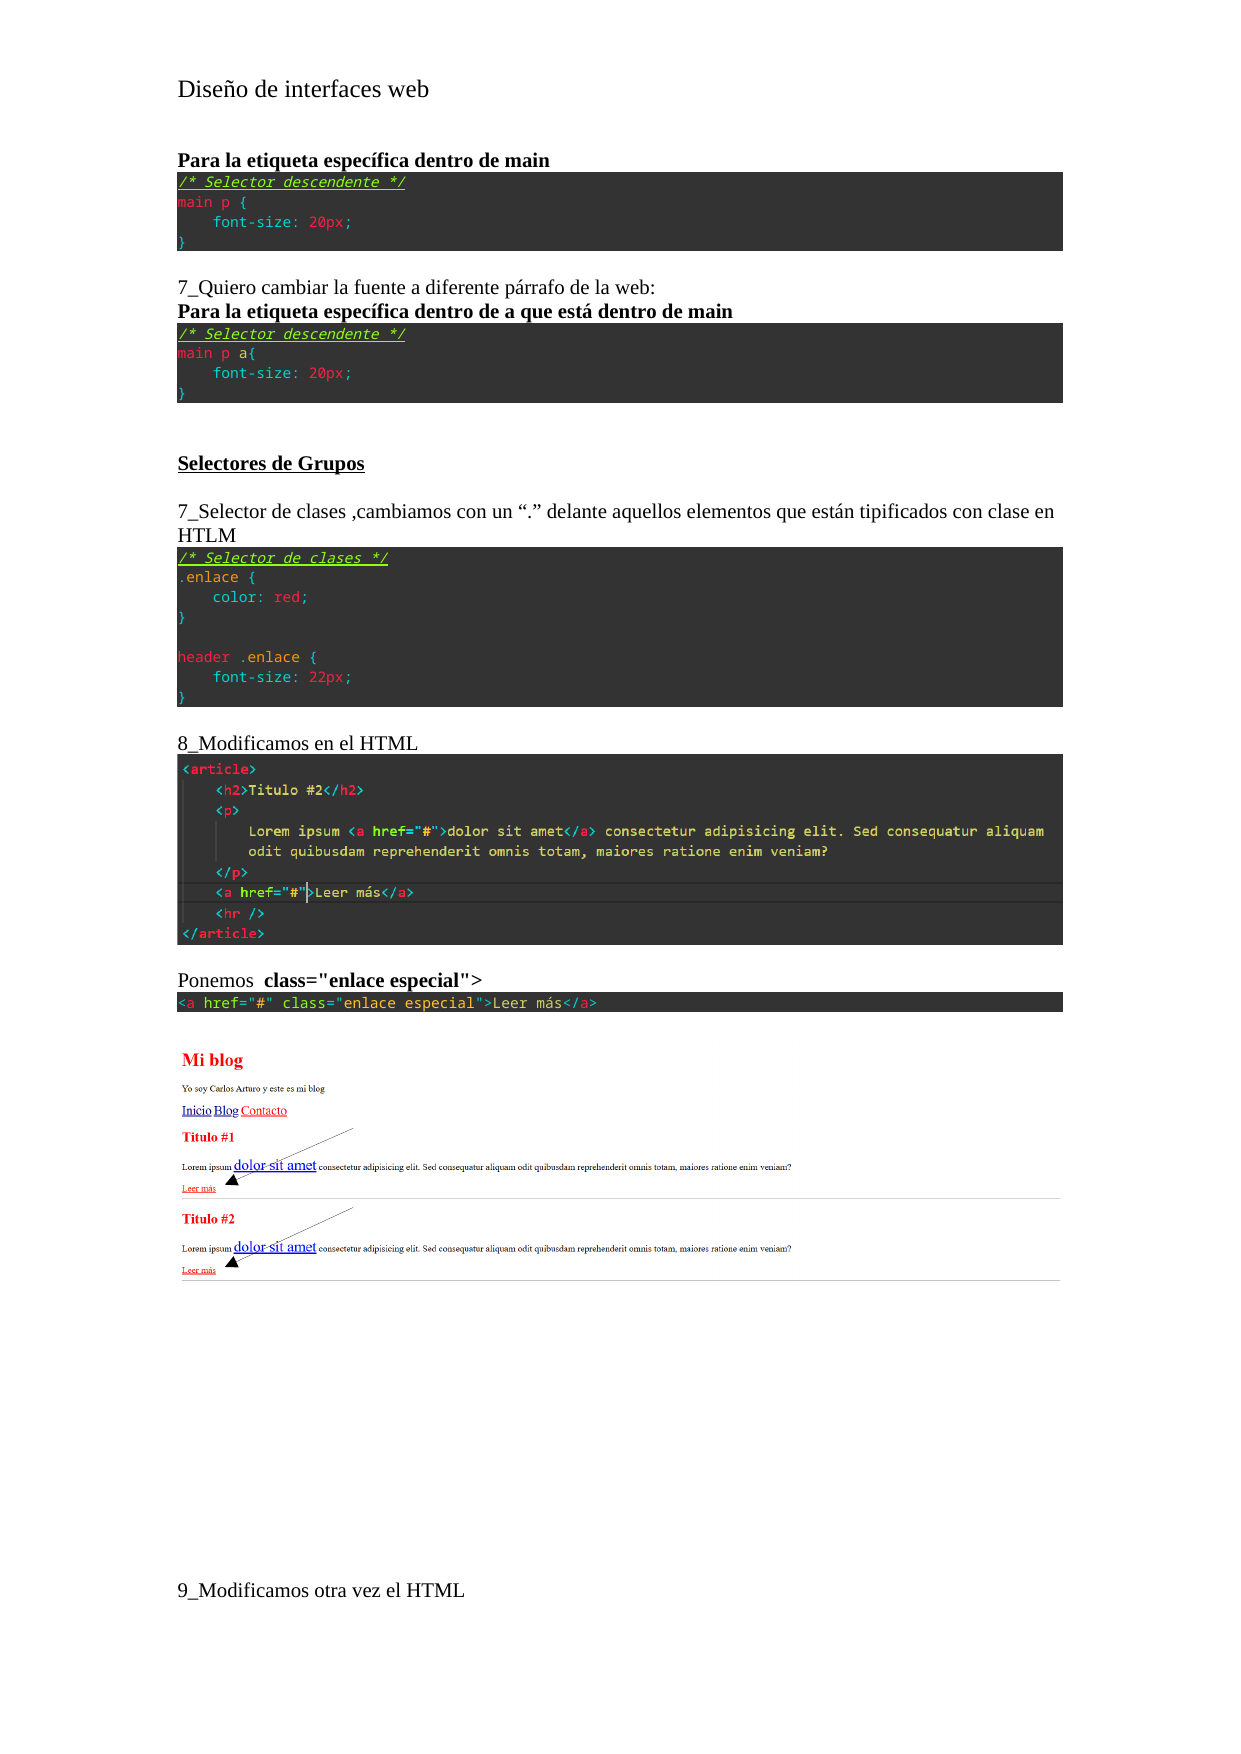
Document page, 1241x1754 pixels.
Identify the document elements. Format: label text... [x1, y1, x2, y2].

text font-size: 20px; [177, 211, 1063, 231]
text 7_Selector de clases ,cambiamos con un “.” delante aquellos elementos que están tipificados con clase en HTLM [177, 499, 1063, 547]
text } [177, 607, 1063, 627]
text main p { [177, 192, 1063, 211]
picture [177, 754, 1063, 945]
picture [177, 1036, 1063, 1290]
text } [177, 687, 1063, 707]
text Ponemos class="enlace especial"> [177, 968, 1063, 992]
text /* Selector descendente */ [177, 172, 1063, 192]
text /* Selector descendente */ [177, 323, 1063, 343]
text font-size: 22px; [177, 667, 1063, 687]
text } [177, 231, 1063, 251]
text <a href="#" class="enlace especial">Leer más</a> [177, 992, 1063, 1012]
text 9_Modificamos otra vez el HTML [177, 1578, 1063, 1602]
text Selectores de Grupos [177, 451, 1063, 475]
text /* Selector de clases */ [177, 547, 1063, 567]
text header .enlace { [177, 647, 1063, 667]
text Para la etiqueta específica dentro de a que está dentro de main [177, 299, 1063, 323]
text 8_Modificamos en el HTML [177, 731, 1063, 754]
text color: red; [177, 587, 1063, 607]
text } [177, 383, 1063, 403]
text font-size: 20px; [177, 363, 1063, 383]
text 7_Quiero cambiar la fuente a diferente párrafo de la web: [177, 275, 1063, 299]
text Para la etiqueta específica dentro de main [177, 148, 1063, 172]
text main p a{ [177, 343, 1063, 363]
text .enlace { [177, 567, 1063, 587]
